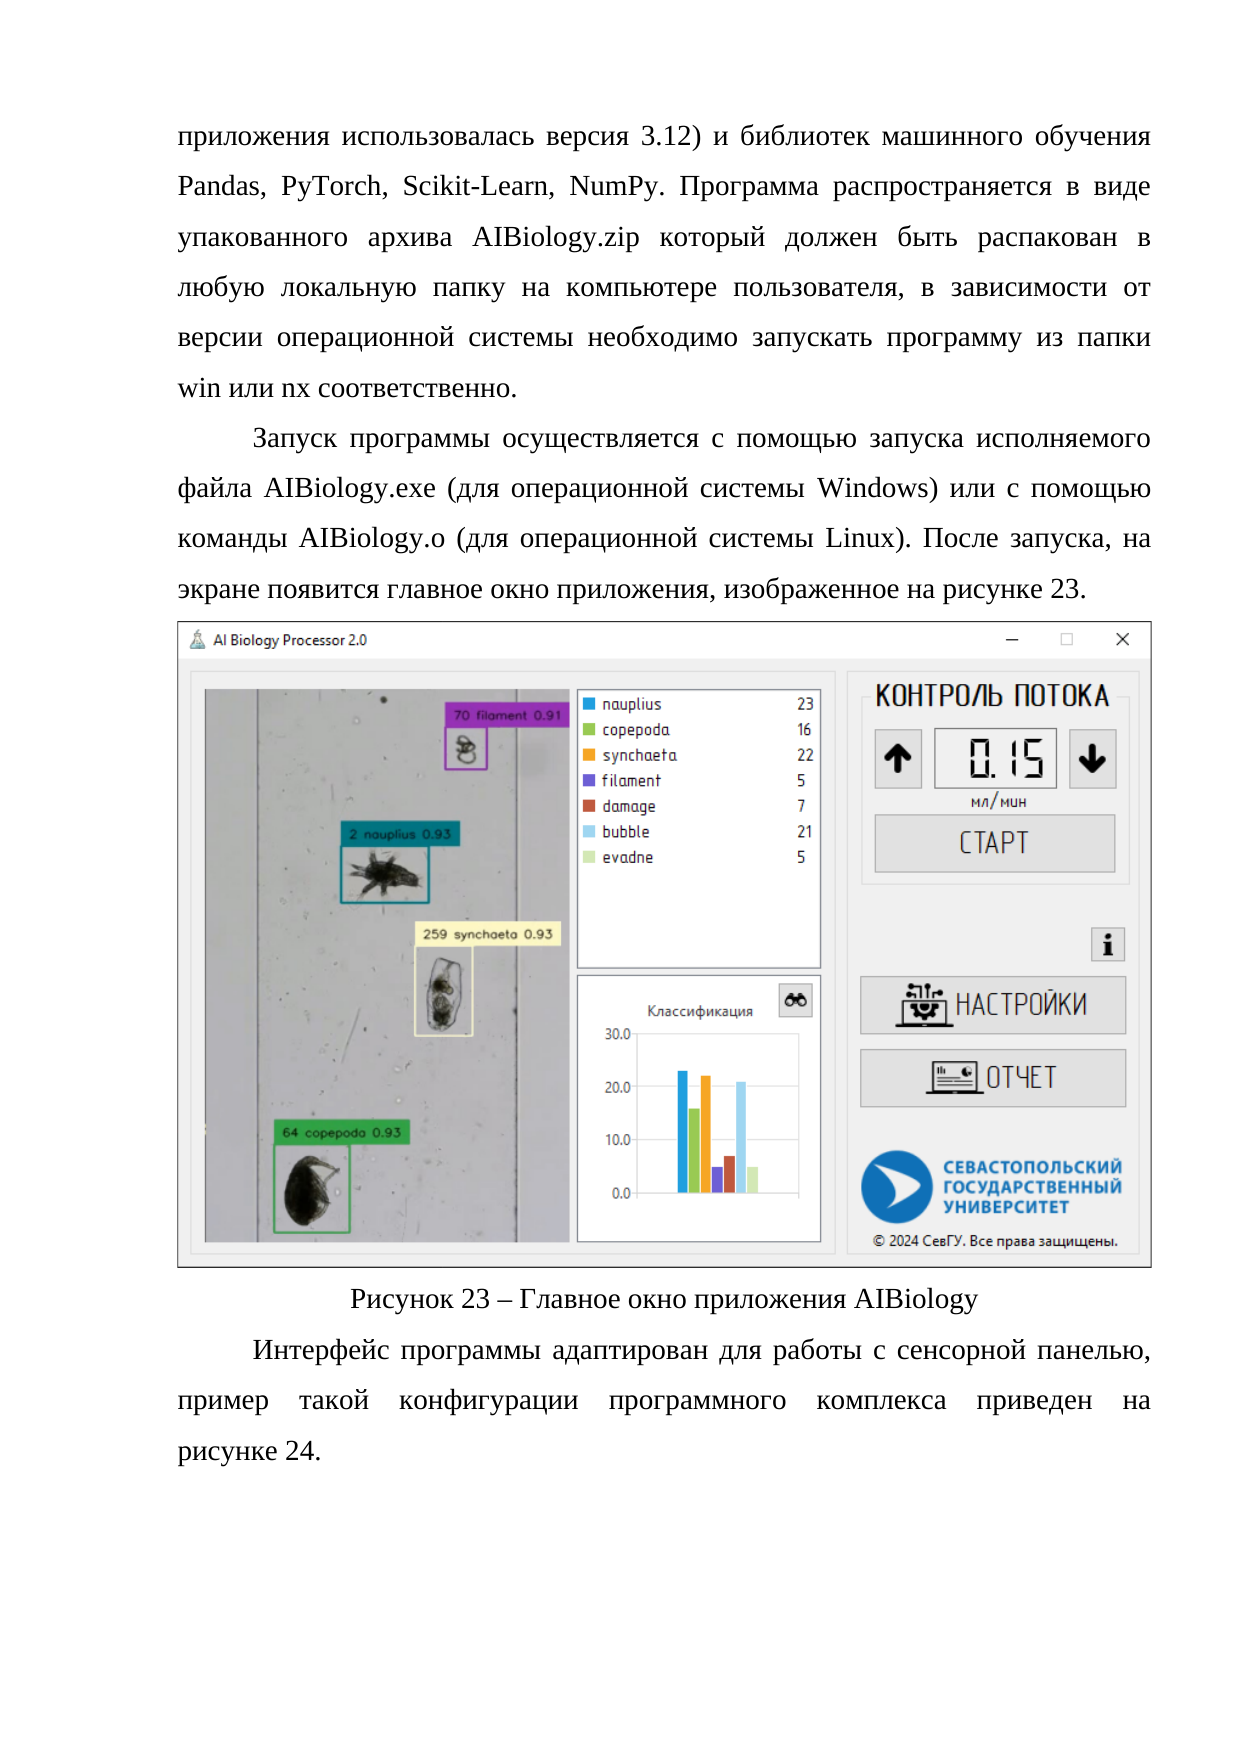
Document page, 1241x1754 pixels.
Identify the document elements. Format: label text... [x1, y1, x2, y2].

text Запуск программы осуществляется с помощью запуска исполняемого файла AIBiology.exe (для операционной системы Windows) или с помощью команды AIBiology.o (для операционной системы Linux). После запуска, на экране появится главное окно приложения, изображенное на рисунке 23. [177, 420, 1152, 604]
text Интерфейс программы адаптирован для работы с сенсорной панелью, пример такой конфигурации программного комплекса приведен на рисунке 24. [177, 1332, 1152, 1466]
text Рисунок 23 – Главное окно приложения AIBiology [177, 1282, 1152, 1315]
picture [177, 621, 1152, 1268]
